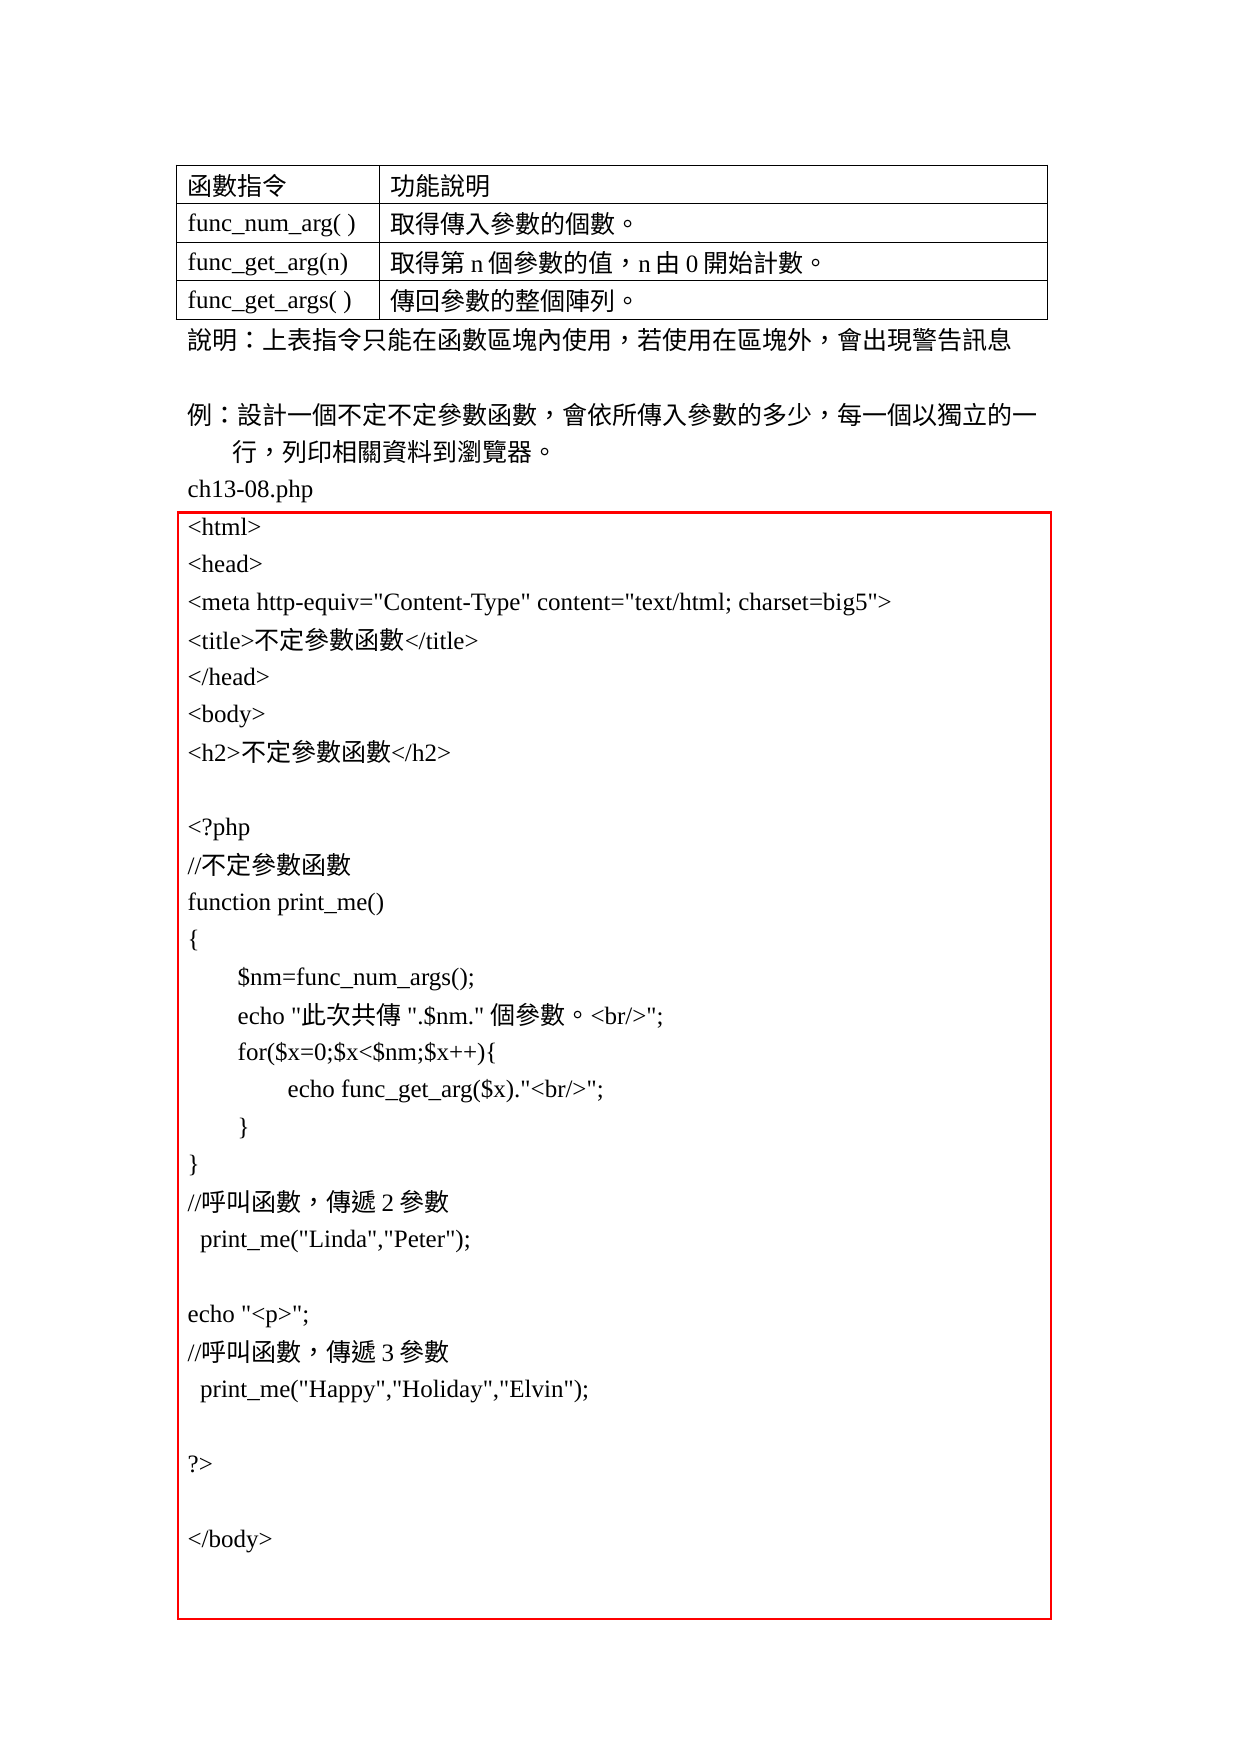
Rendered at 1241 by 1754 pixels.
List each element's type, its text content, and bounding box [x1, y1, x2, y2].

table_cell func_num_arg( ) [177, 204, 379, 242]
text } [187, 1107, 1053, 1145]
text //呼叫函數，傳遞2參數 [187, 1182, 1053, 1220]
table_cell 取得傳入參數的個數。 [380, 204, 1047, 242]
text //呼叫函數，傳遞3參數 [187, 1332, 1053, 1370]
text <body> [187, 695, 1053, 732]
text echo "此次共傳 ".$nm." 個參數。<br/>"; [187, 995, 1053, 1032]
table_header 函數指令 [177, 166, 379, 203]
text { [187, 920, 1053, 957]
text } [187, 1145, 1053, 1182]
text //不定參數函數 [187, 845, 1053, 882]
text </body> [187, 1520, 1053, 1557]
text function print_me() [187, 882, 1053, 920]
text ch13-08.php [187, 470, 1053, 507]
text <h2>不定參數函數</h2> [187, 732, 1053, 770]
text </head> [187, 657, 1053, 695]
text <head> [187, 545, 1053, 582]
text 例：設計一個不定不定參數函數，會依所傳入參數的多少，每一個以獨立的一行，列印相關資料到瀏覽器。 [187, 395, 1053, 470]
table_cell func_get_arg(n) [177, 243, 379, 280]
table_cell 傳回參數的整個陣列。 [380, 281, 1047, 319]
text echo func_get_arg($x)."<br/>"; [187, 1070, 1053, 1107]
text ?> [187, 1445, 1053, 1482]
text print_me("Linda","Peter"); [187, 1220, 1053, 1257]
text print_me("Happy","Holiday","Elvin"); [187, 1370, 1053, 1407]
table_cell 取得第n個參數的值，n由0開始計數。 [380, 243, 1047, 280]
text <meta http-equiv="Content-Type" content="text/html; charset=big5"> [187, 582, 1053, 620]
text for($x=0;$x<$nm;$x++){ [187, 1032, 1053, 1070]
text <title>不定參數函數</title> [187, 620, 1053, 657]
text <html> [187, 507, 1053, 545]
text echo "<p>"; [187, 1295, 1053, 1332]
table_header 功能說明 [380, 166, 1047, 203]
text $nm=func_num_args(); [187, 957, 1053, 995]
text 說明：上表指令只能在函數區塊內使用，若使用在區塊外，會出現警告訊息 [187, 320, 1053, 357]
text <?php [187, 807, 1053, 845]
table_cell func_get_args( ) [177, 281, 379, 319]
